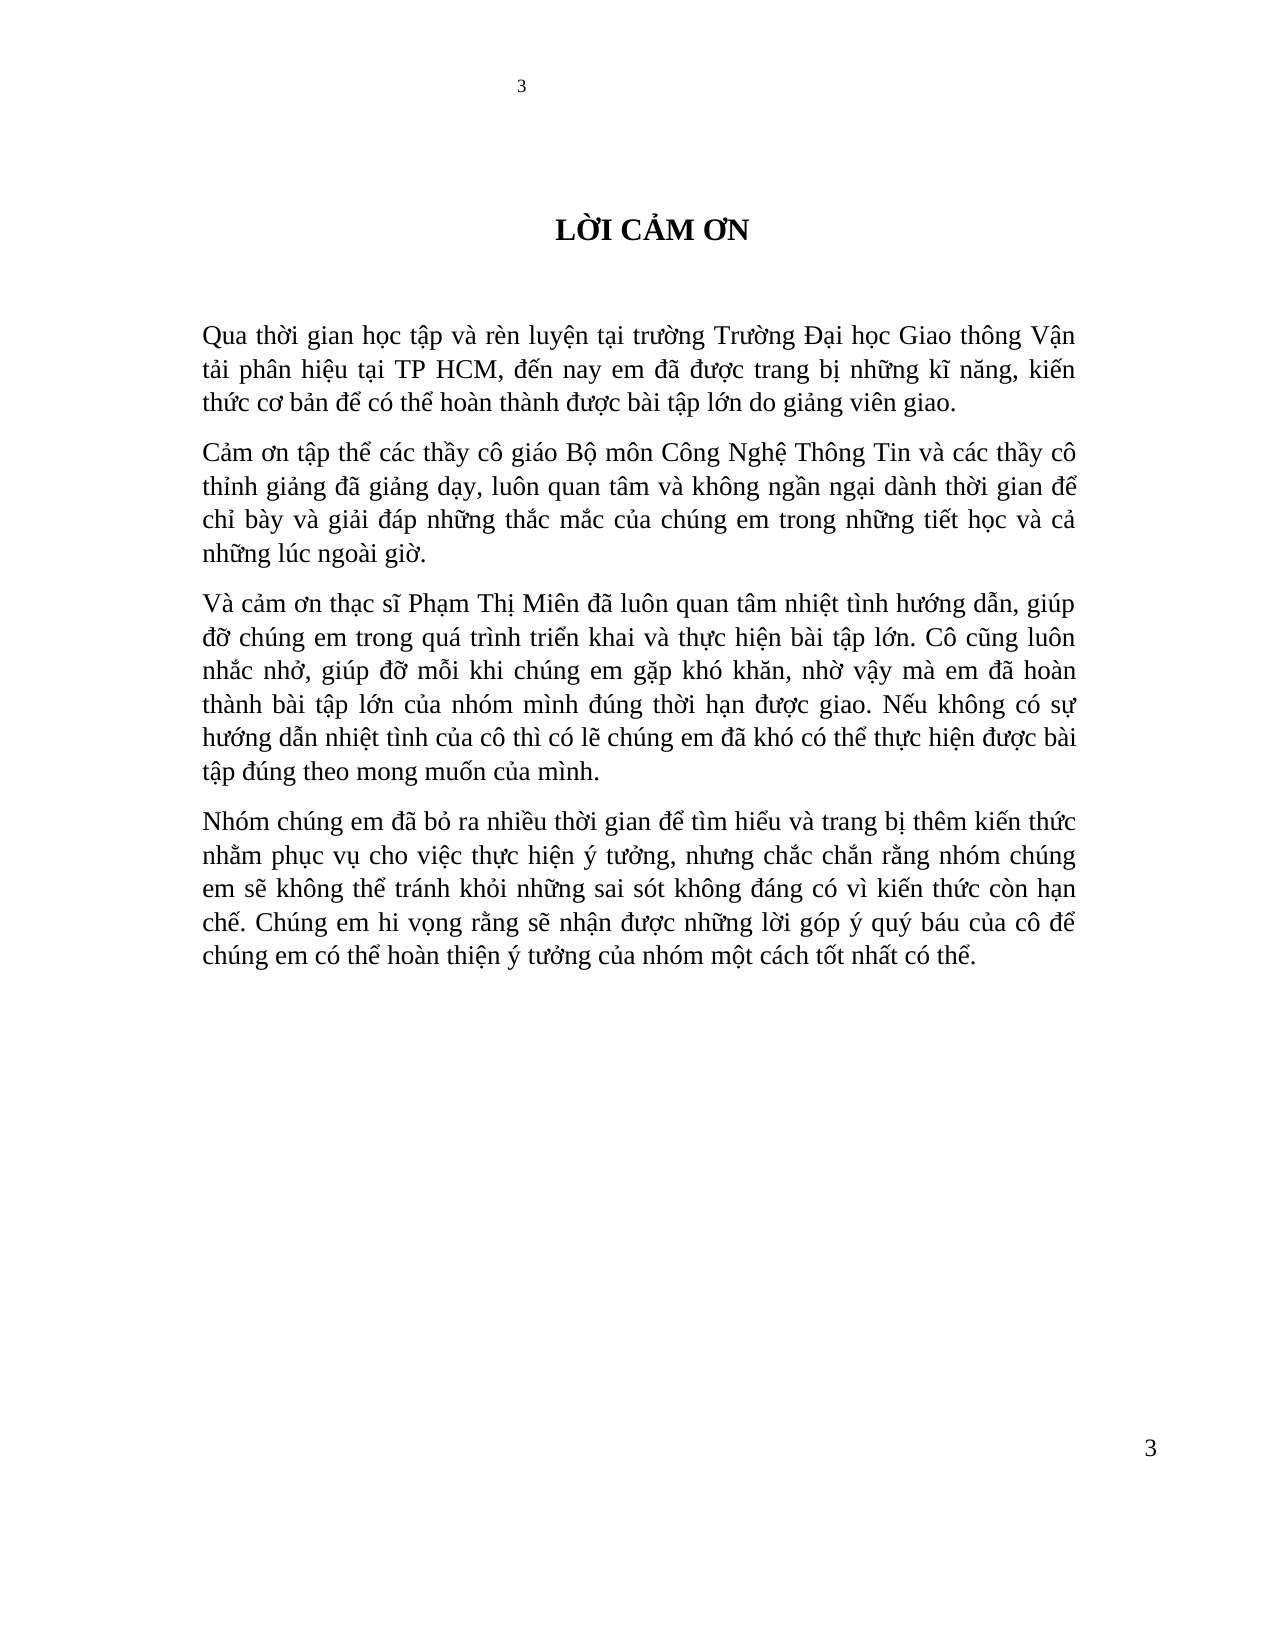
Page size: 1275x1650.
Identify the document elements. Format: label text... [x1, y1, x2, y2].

text LỜI CẢM ƠN [177, 212, 1127, 247]
text Và cảm ơn thạc sĩ Phạm Thị Miên đã luôn quan tâm nhiệt tình hướng dẫn, giúp đỡ chúng em trong quá trình triển khai và thực hiện bài tập lớn. Cô cũng luôn nhắc nhở, giúp đỡ mỗi khi chúng em gặp khó khăn, nhờ vậy mà em đã hoàn thành bài tập lớn của nhóm mình đúng thời hạn được giao. Nếu không có sự hướng dẫn nhiệt tình của cô thì có lẽ chúng em đã khó có thể thực hiện được bài tập đúng theo mong muốn của mình. [202, 587, 1077, 786]
text Nhóm chúng em đã bỏ ra nhiều thời gian để tìm hiểu và trang bị thêm kiến thức nhằm phục vụ cho việc thực hiện ý tưởng, nhưng chắc chắn rằng nhóm chúng em sẽ không thể tránh khỏi những sai sót không đáng có vì kiến thức còn hạn chế. Chúng em hi vọng rằng sẽ nhận được những lời góp ý quý báu của cô để chúng em có thể hoàn thiện ý tưởng của nhóm một cách tốt nhất có thể. [202, 805, 1077, 971]
text Cảm ơn tập thể các thầy cô giáo Bộ môn Công Nghệ Thông Tin và các thầy cô thỉnh giảng đã giảng dạy, luôn quan tâm và không ngần ngại dành thời gian để chỉ bày và giải đáp những thắc mắc của chúng em trong những tiết học và cả những lúc ngoài giờ. [202, 437, 1077, 568]
text Qua thời gian học tập và rèn luyện tại trường Trường Đại học Giao thông Vận tải phân hiệu tại TP HCM, đến nay em đã được trang bị những kĩ năng, kiến thức cơ bản để có thể hoàn thành được bài tập lớn do giảng viên giao. [202, 319, 1077, 417]
